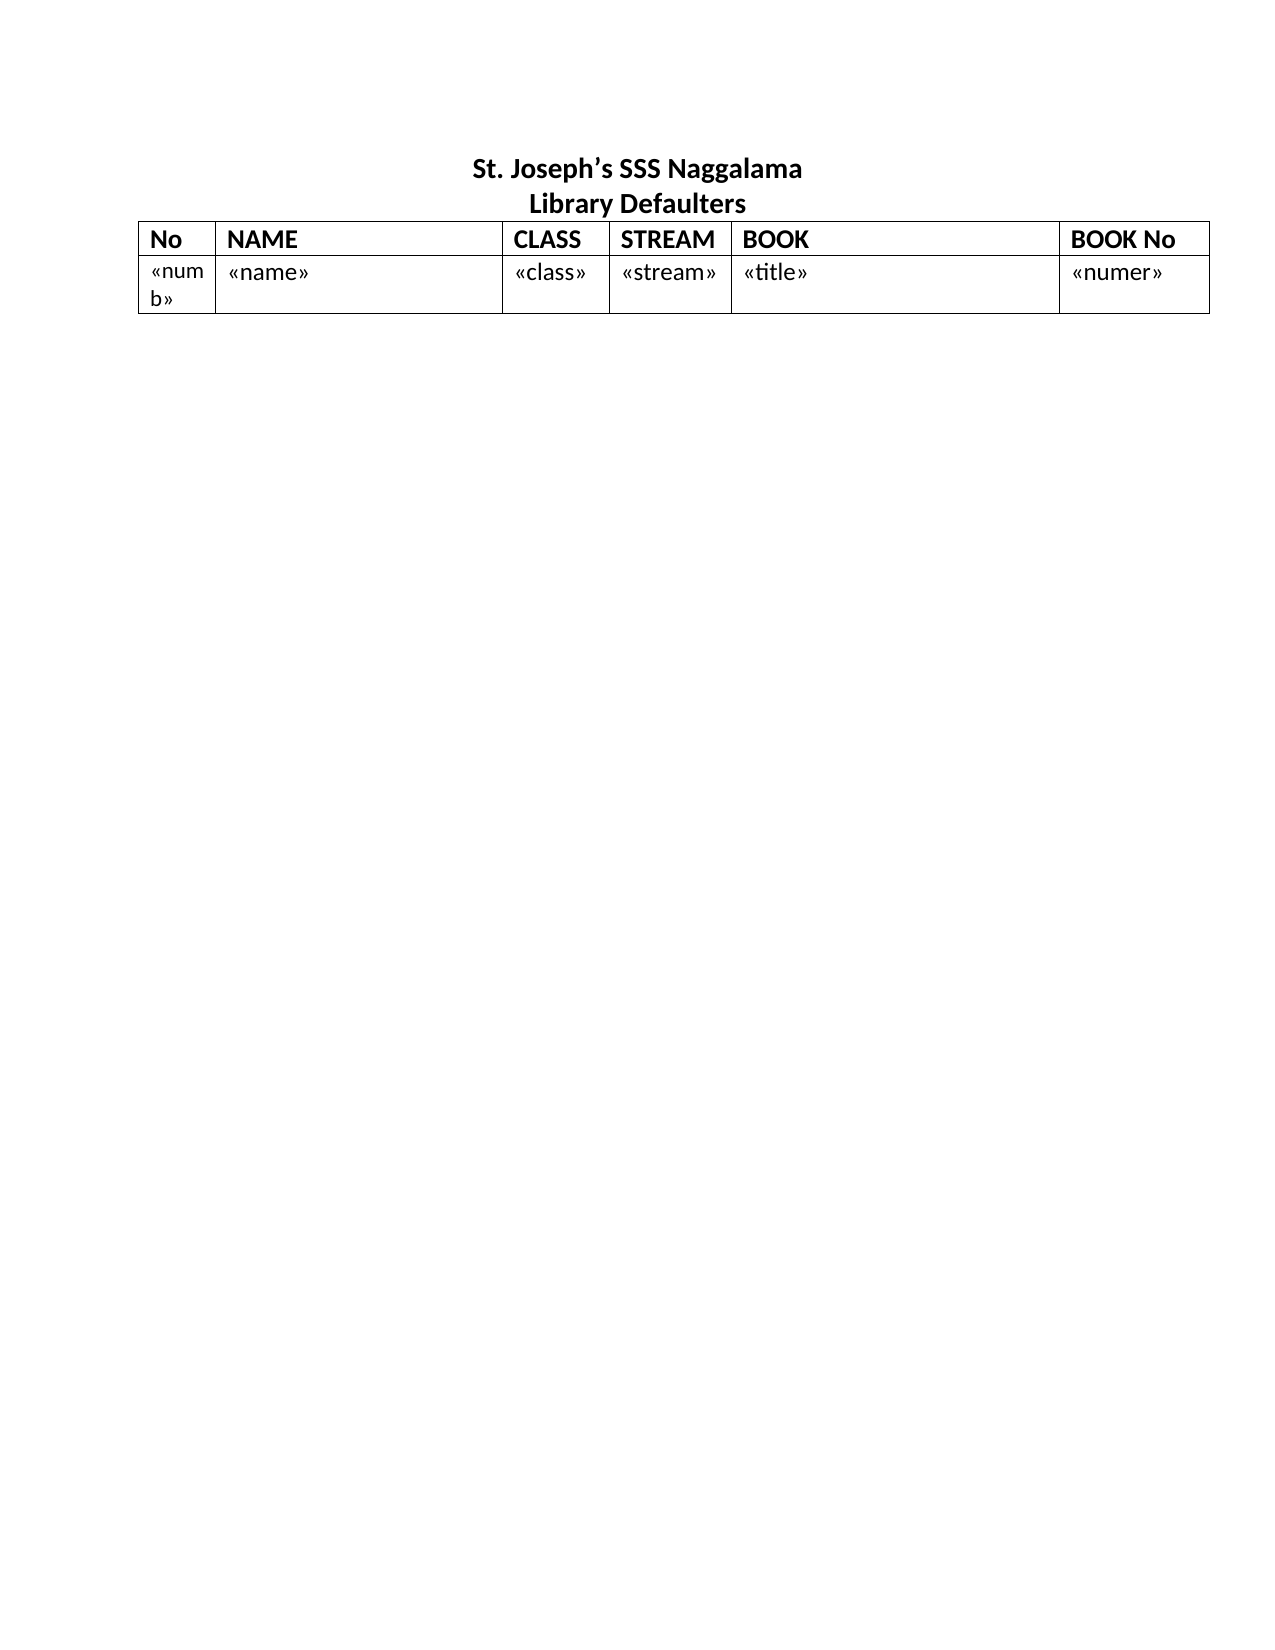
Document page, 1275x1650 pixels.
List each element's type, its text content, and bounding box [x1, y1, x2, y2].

table_header BOOK No [1060, 222, 1209, 255]
table_cell [610, 256, 731, 312]
table_cell [216, 256, 502, 312]
table_header CLASS [503, 222, 609, 255]
table_cell [503, 256, 609, 312]
table_header STREAM [610, 222, 731, 255]
table_header No [139, 222, 215, 255]
table_cell [1060, 256, 1209, 312]
text Library Defaulters [150, 186, 1125, 221]
table_header NAME [216, 222, 502, 255]
table_header BOOK [732, 222, 1059, 255]
text St. Joseph’s SSS Naggalama [150, 150, 1125, 186]
table_cell [732, 256, 1059, 312]
table_cell [139, 256, 215, 312]
